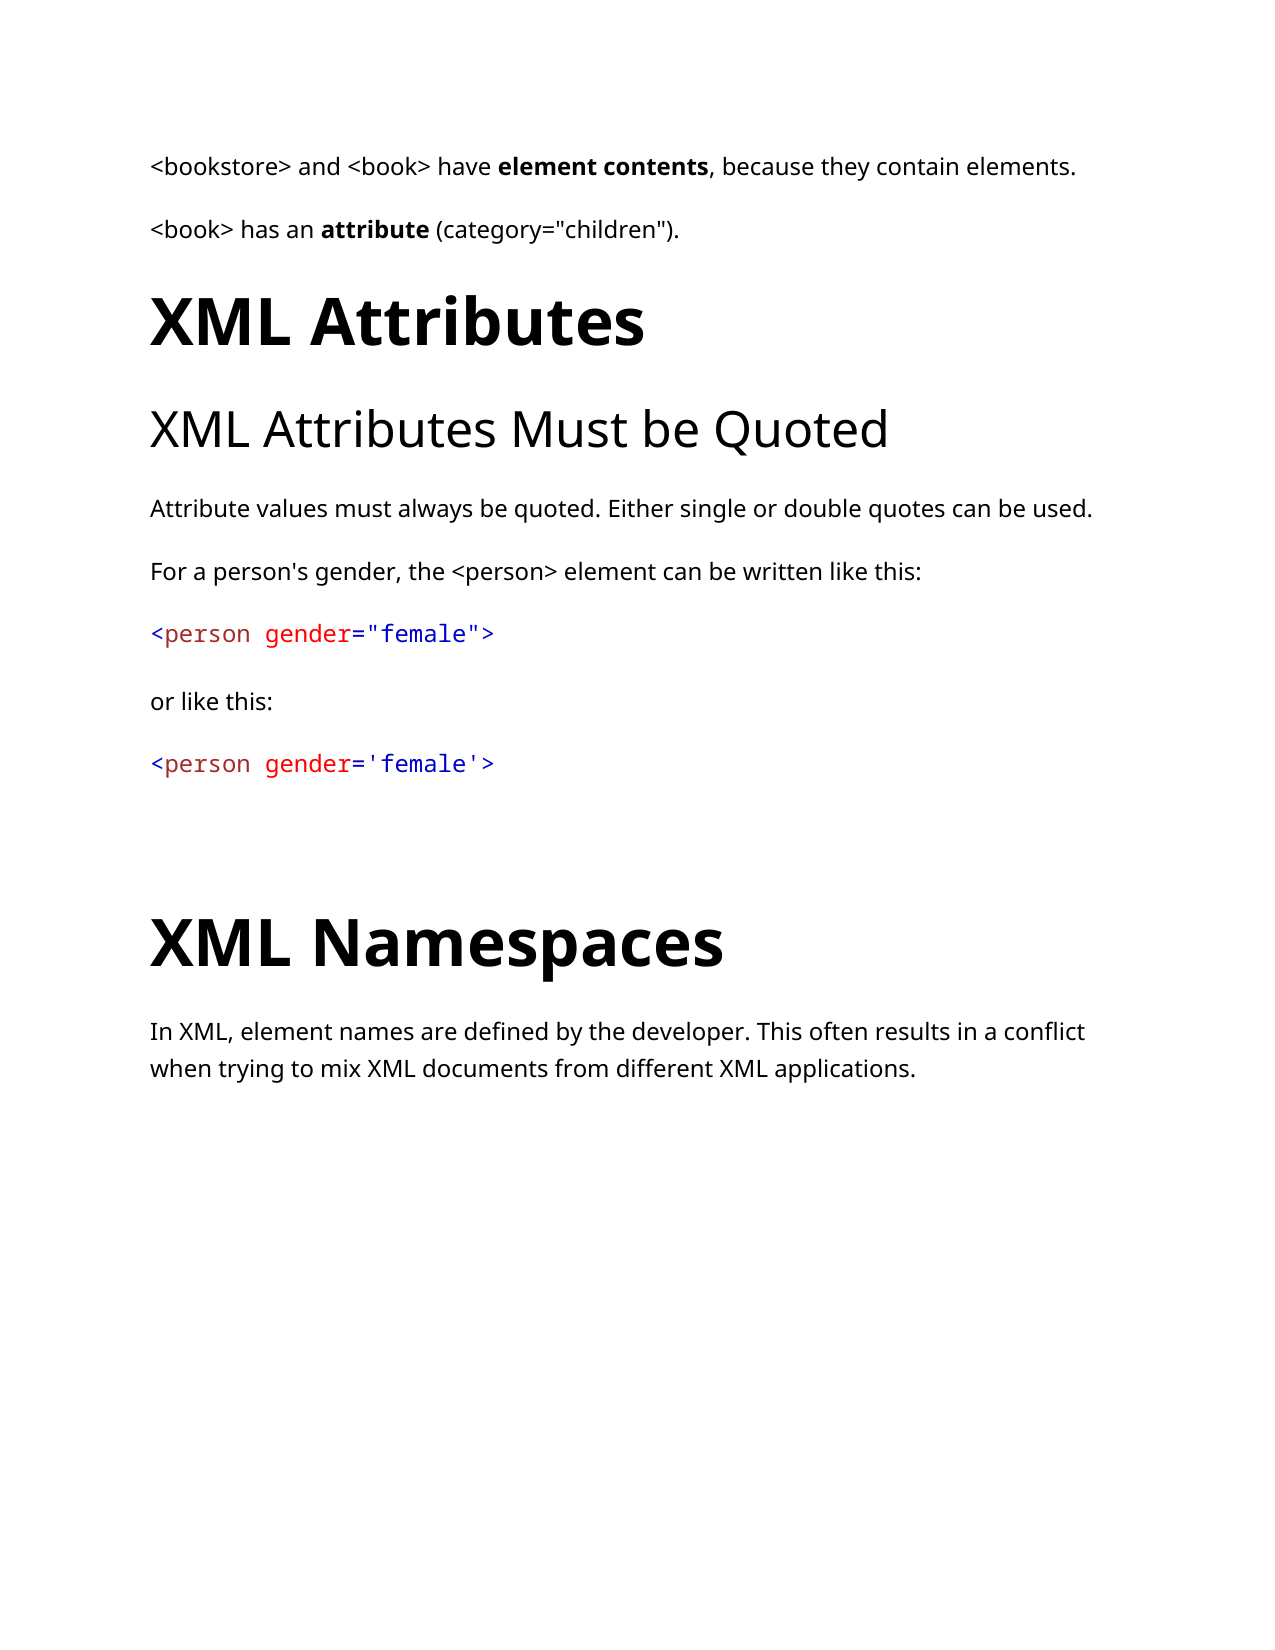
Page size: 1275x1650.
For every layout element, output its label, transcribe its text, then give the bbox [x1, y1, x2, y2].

subtitle XML Attributes [150, 275, 1125, 364]
text or like this: [150, 684, 1125, 717]
subtitle XML Namespaces [150, 896, 1125, 985]
text In XML, element names are defined by the developer. This often results in a conflict when trying to mix XML documents from different XML applications. [150, 1014, 1125, 1084]
text <person gender="female"> [150, 617, 1125, 649]
text Attribute values must always be quoted. Either single or double quotes can be used. [150, 492, 1125, 524]
subtitle XML Attributes Must be Quoted [150, 393, 1125, 462]
text <bookstore> and <book> have element contents, because they contain elements. [150, 150, 1125, 183]
text <person gender='female'> [150, 747, 1125, 779]
text For a person's gender, the <person> element can be written like this: [150, 554, 1125, 587]
text <book> has an attribute (category="children"). [150, 213, 1125, 245]
